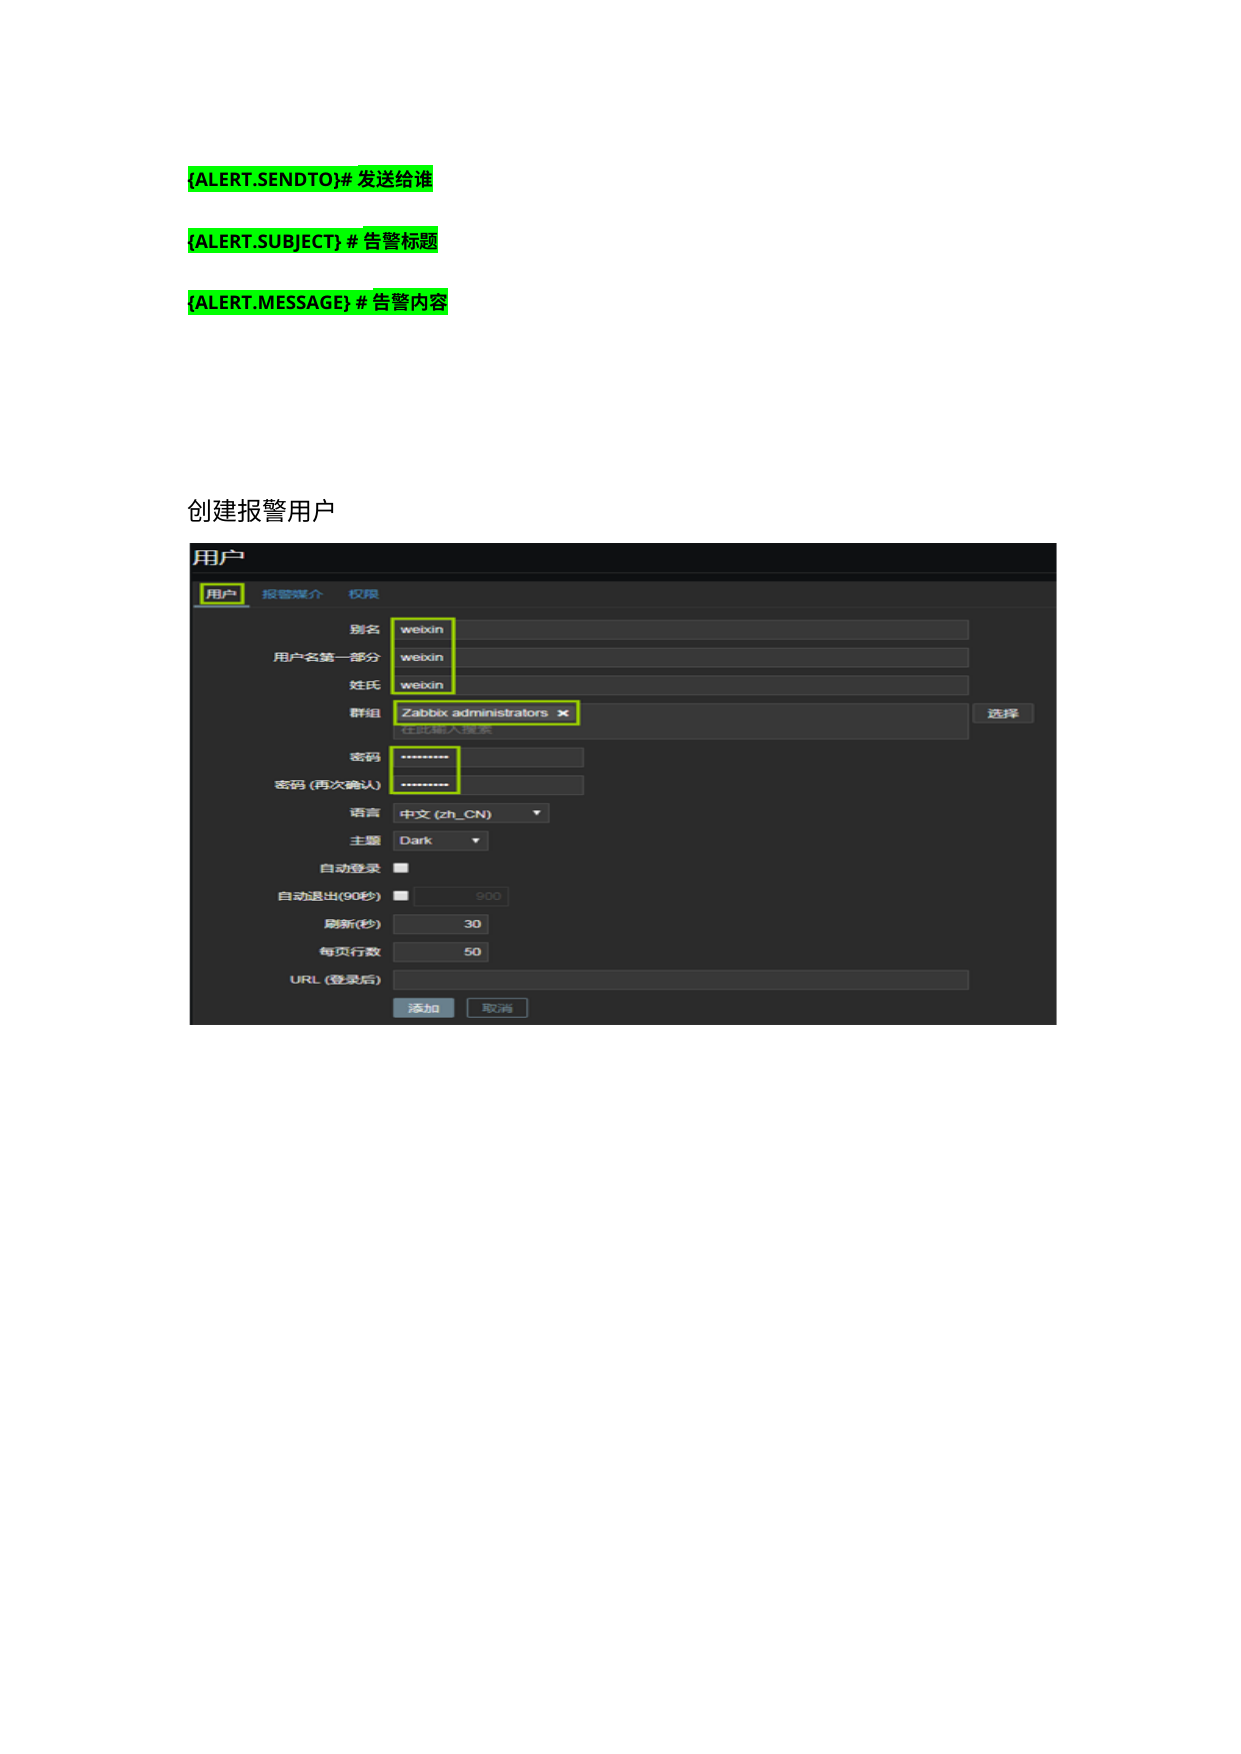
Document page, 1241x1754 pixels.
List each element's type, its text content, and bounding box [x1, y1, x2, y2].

picture [187, 542, 1060, 1027]
text 创建报警用户 [187, 477, 1053, 542]
text {ALERT.SENDTO}# 发送给谁 [187, 162, 1053, 194]
text {ALERT.MESSAGE} # 告警内容 [187, 285, 1053, 318]
text {ALERT.SUBJECT} # 告警标题 [187, 224, 1053, 256]
